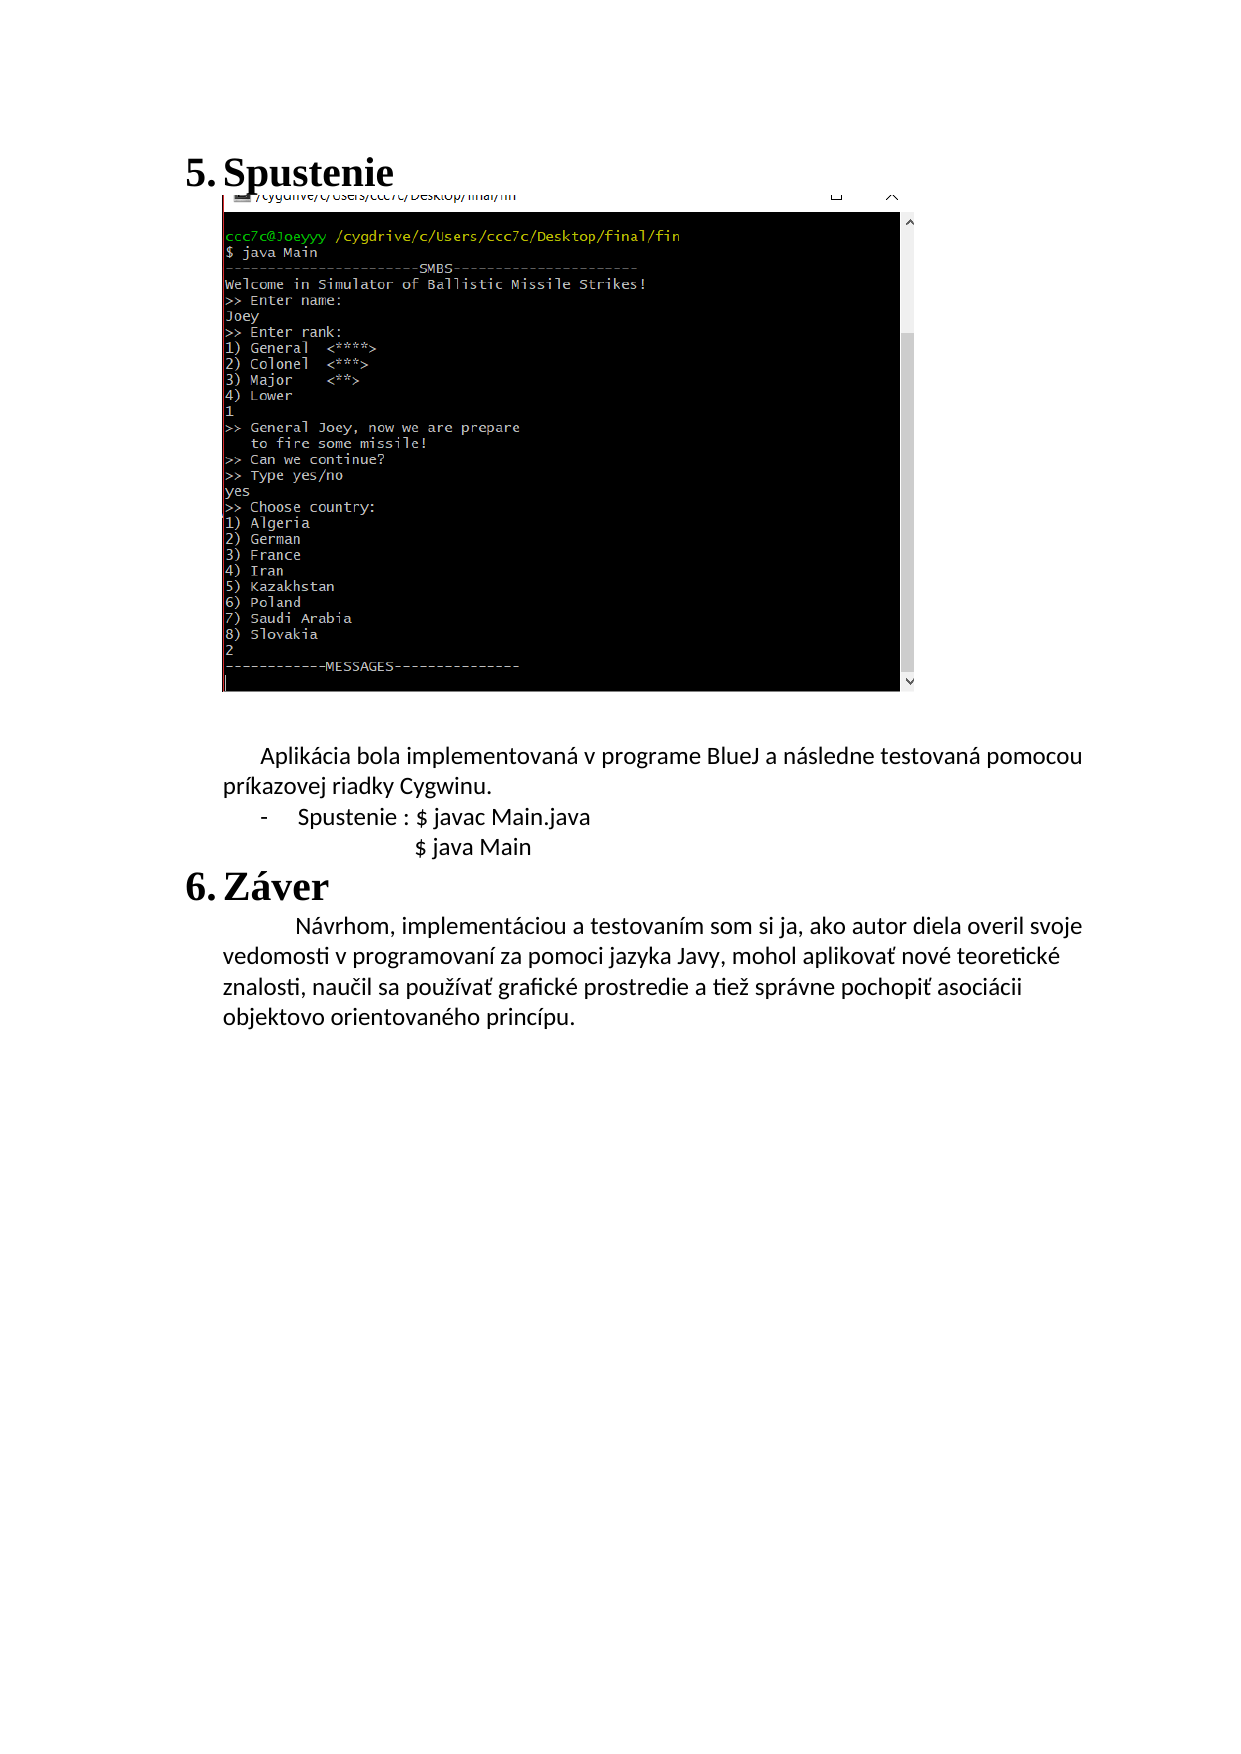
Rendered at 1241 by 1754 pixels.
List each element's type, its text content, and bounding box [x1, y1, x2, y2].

list Spustenie : $ javac Main.java [260, 801, 1093, 831]
picture [222, 195, 914, 692]
list $ java Main [369, 831, 1093, 862]
list Spustenie [185, 148, 1093, 196]
list Návrhom, implementáciou a testovaním som si ja, ako autor diela overil svoje vedomosti v programovaní za pomoci jazyka Javy, mohol aplikovať nové teoretické znalosti, naučil sa používať grafické prostredie a tiež správne pochopiť asociácii objektovo orientovaného princípu. [223, 910, 1093, 1032]
list Záver [185, 862, 1093, 910]
list Aplikácia bola implementovaná v programe BlueJ a následne testovaná pomocou príkazovej riadky Cygwinu. [223, 740, 1093, 801]
